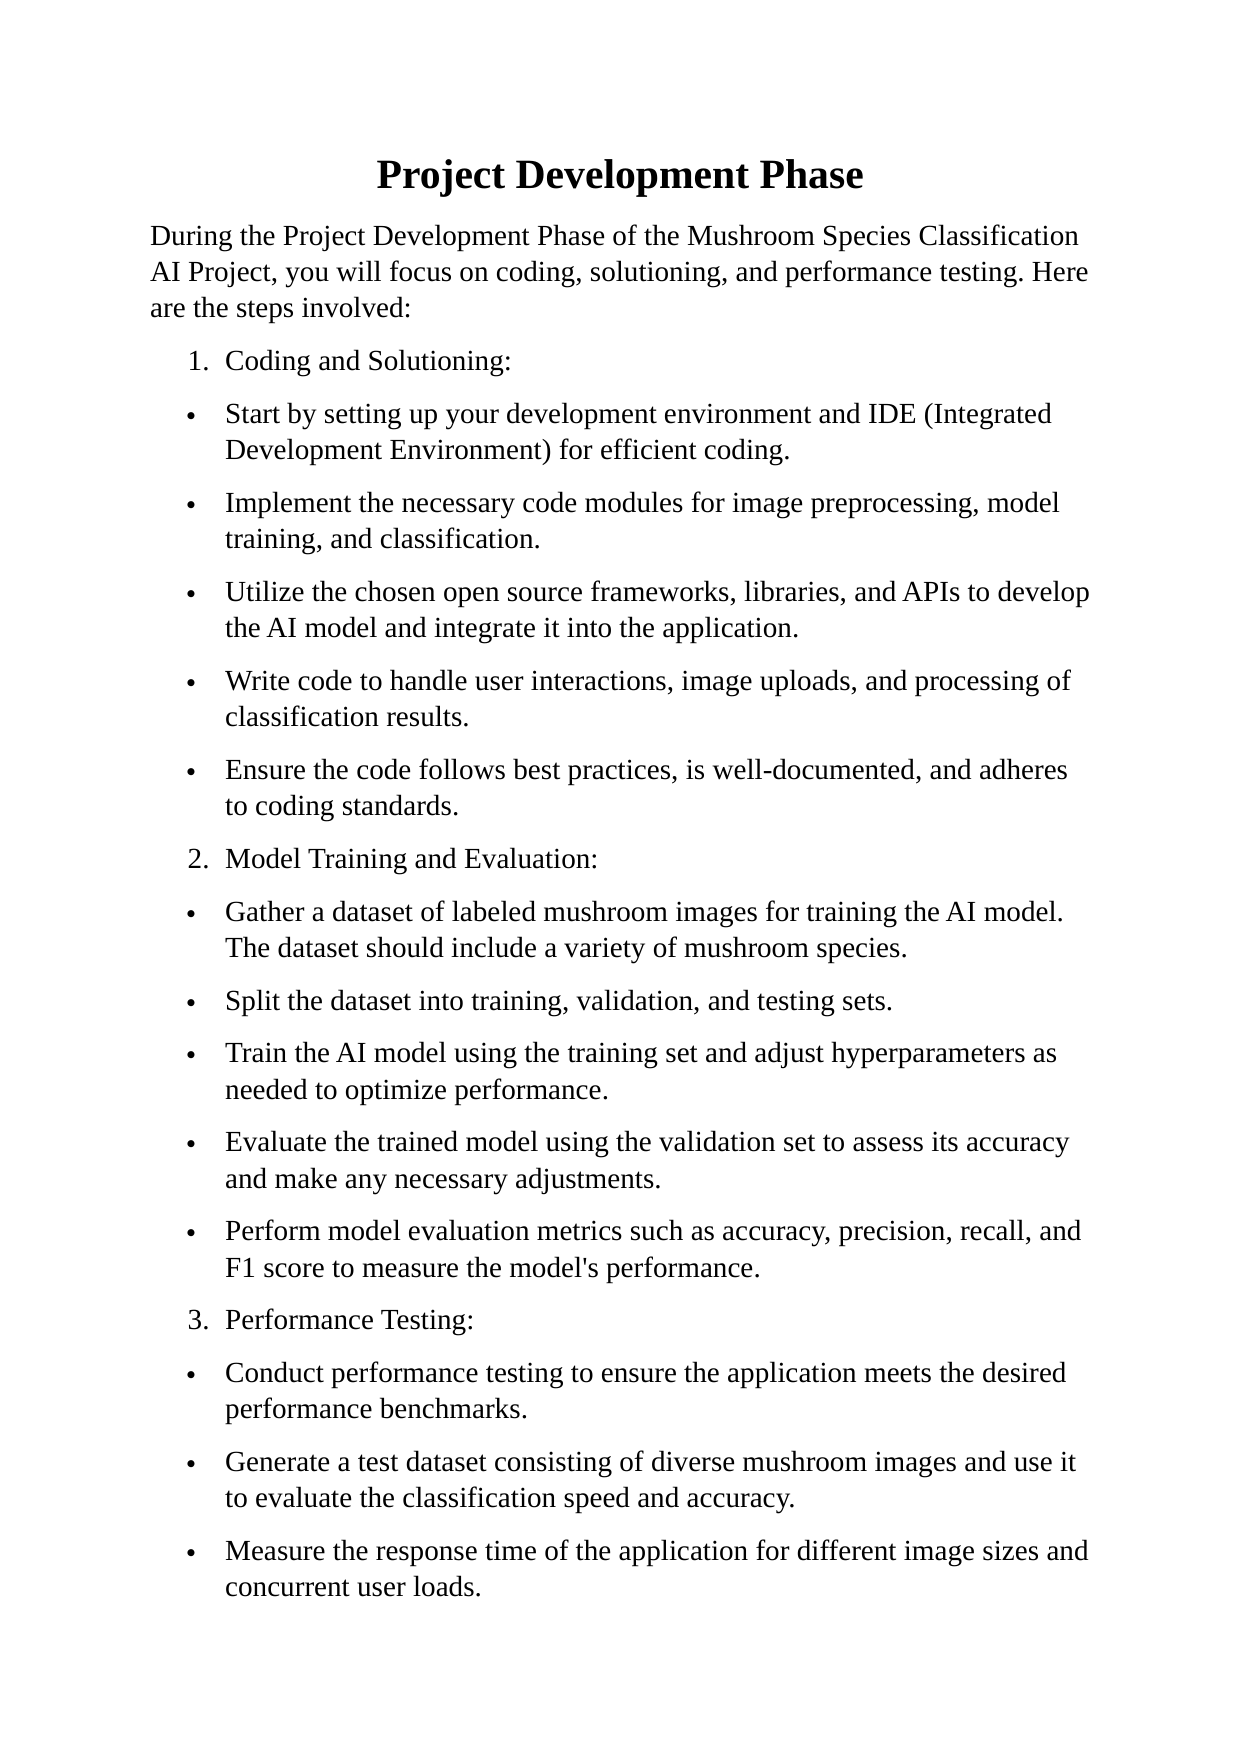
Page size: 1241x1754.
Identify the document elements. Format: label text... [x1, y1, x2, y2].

list Conduct performance testing to ensure the application meets the desired performance benchmarks. [187, 1355, 1090, 1425]
list Utilize the chosen open source frameworks, libraries, and APIs to develop the AI model and integrate it into the application. [187, 574, 1090, 644]
list Gather a dataset of labeled mushroom images for training the AI model. The dataset should include a variety of mushroom species. [187, 894, 1090, 963]
text Project Development Phase [150, 150, 1090, 198]
list Ensure the code follows best practices, is well-documented, and adheres to coding standards. [187, 752, 1090, 822]
list Perform model evaluation metrics such as accuracy, precision, recall, and F1 score to measure the model's performance. [187, 1213, 1090, 1283]
list Measure the response time of the application for different image sizes and concurrent user loads. [187, 1533, 1090, 1603]
list Train the AI model using the training set and adjust hyperparameters as needed to optimize performance. [187, 1036, 1090, 1105]
text During the Project Development Phase of the Mushroom Species Classification AI Project, you will focus on coding, solutioning, and performance testing. Here are the steps involved: [150, 218, 1090, 324]
list Start by setting up your development environment and IDE (Integrated Development Environment) for efficient coding. [187, 396, 1090, 466]
list Coding and Solutioning: [187, 343, 1090, 377]
list Generate a test dataset consisting of diverse mushroom images and use it to evaluate the classification speed and accuracy. [187, 1444, 1090, 1514]
list Performance Testing: [187, 1302, 1090, 1336]
list Evaluate the trained model using the validation set to assess its accuracy and make any necessary adjustments. [187, 1124, 1090, 1194]
list Implement the necessary code modules for image preprocessing, model training, and classification. [187, 485, 1090, 555]
list Model Training and Evaluation: [187, 841, 1090, 874]
list Split the dataset into training, validation, and testing sets. [187, 983, 1090, 1016]
list Write code to handle user interactions, image uploads, and processing of classification results. [187, 663, 1090, 733]
